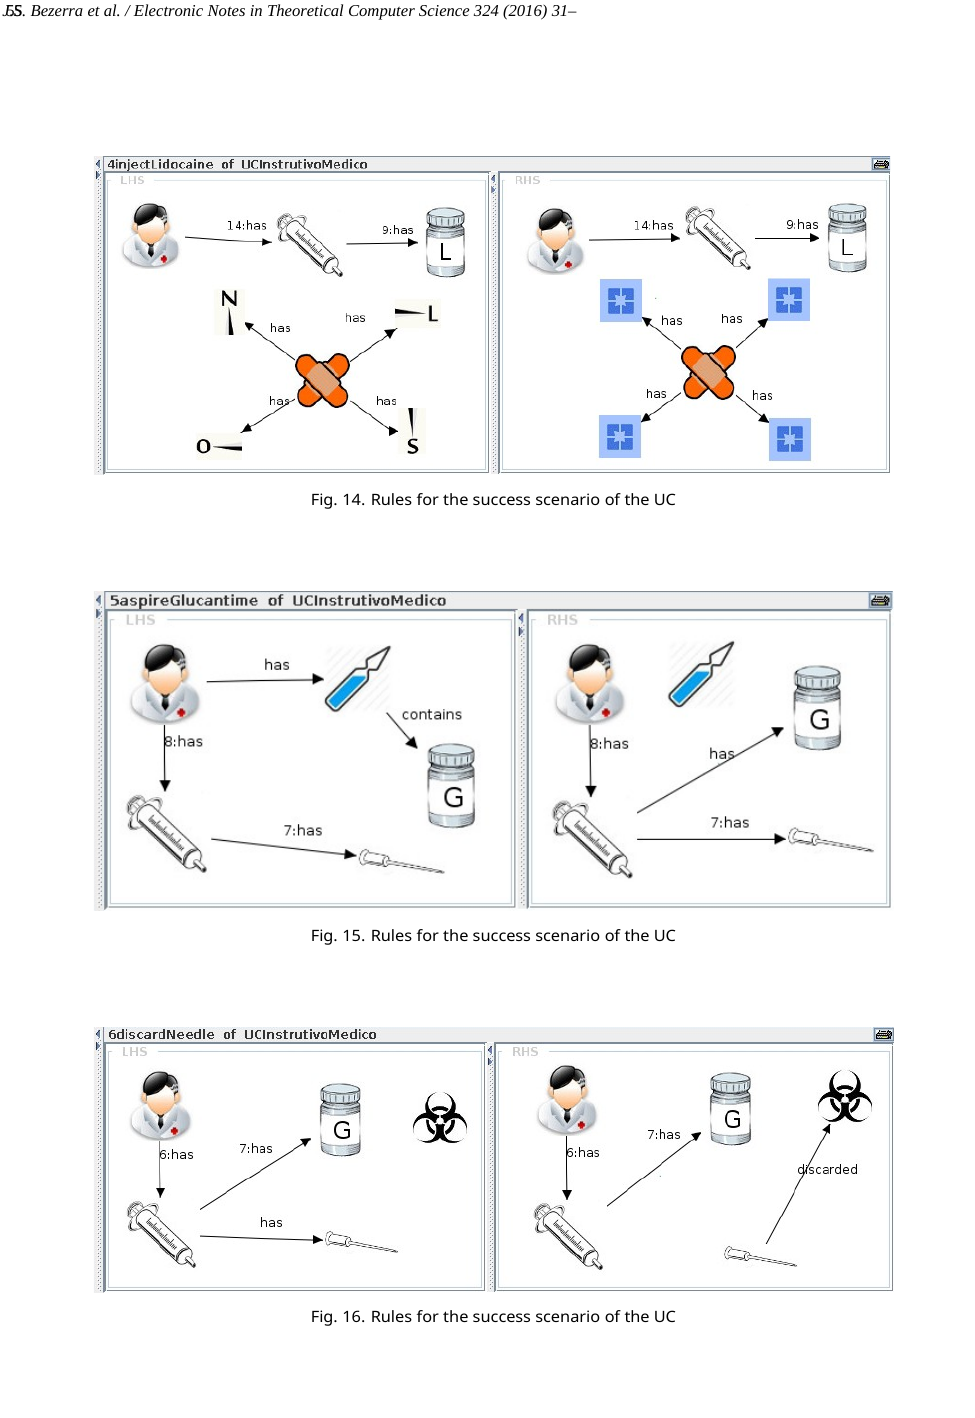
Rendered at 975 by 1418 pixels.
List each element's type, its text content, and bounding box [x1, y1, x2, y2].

picture [93, 591, 894, 911]
text Fig. 14. Rules for the success scenario of the UC [94, 489, 892, 510]
picture [93, 1027, 894, 1293]
picture [93, 156, 891, 475]
